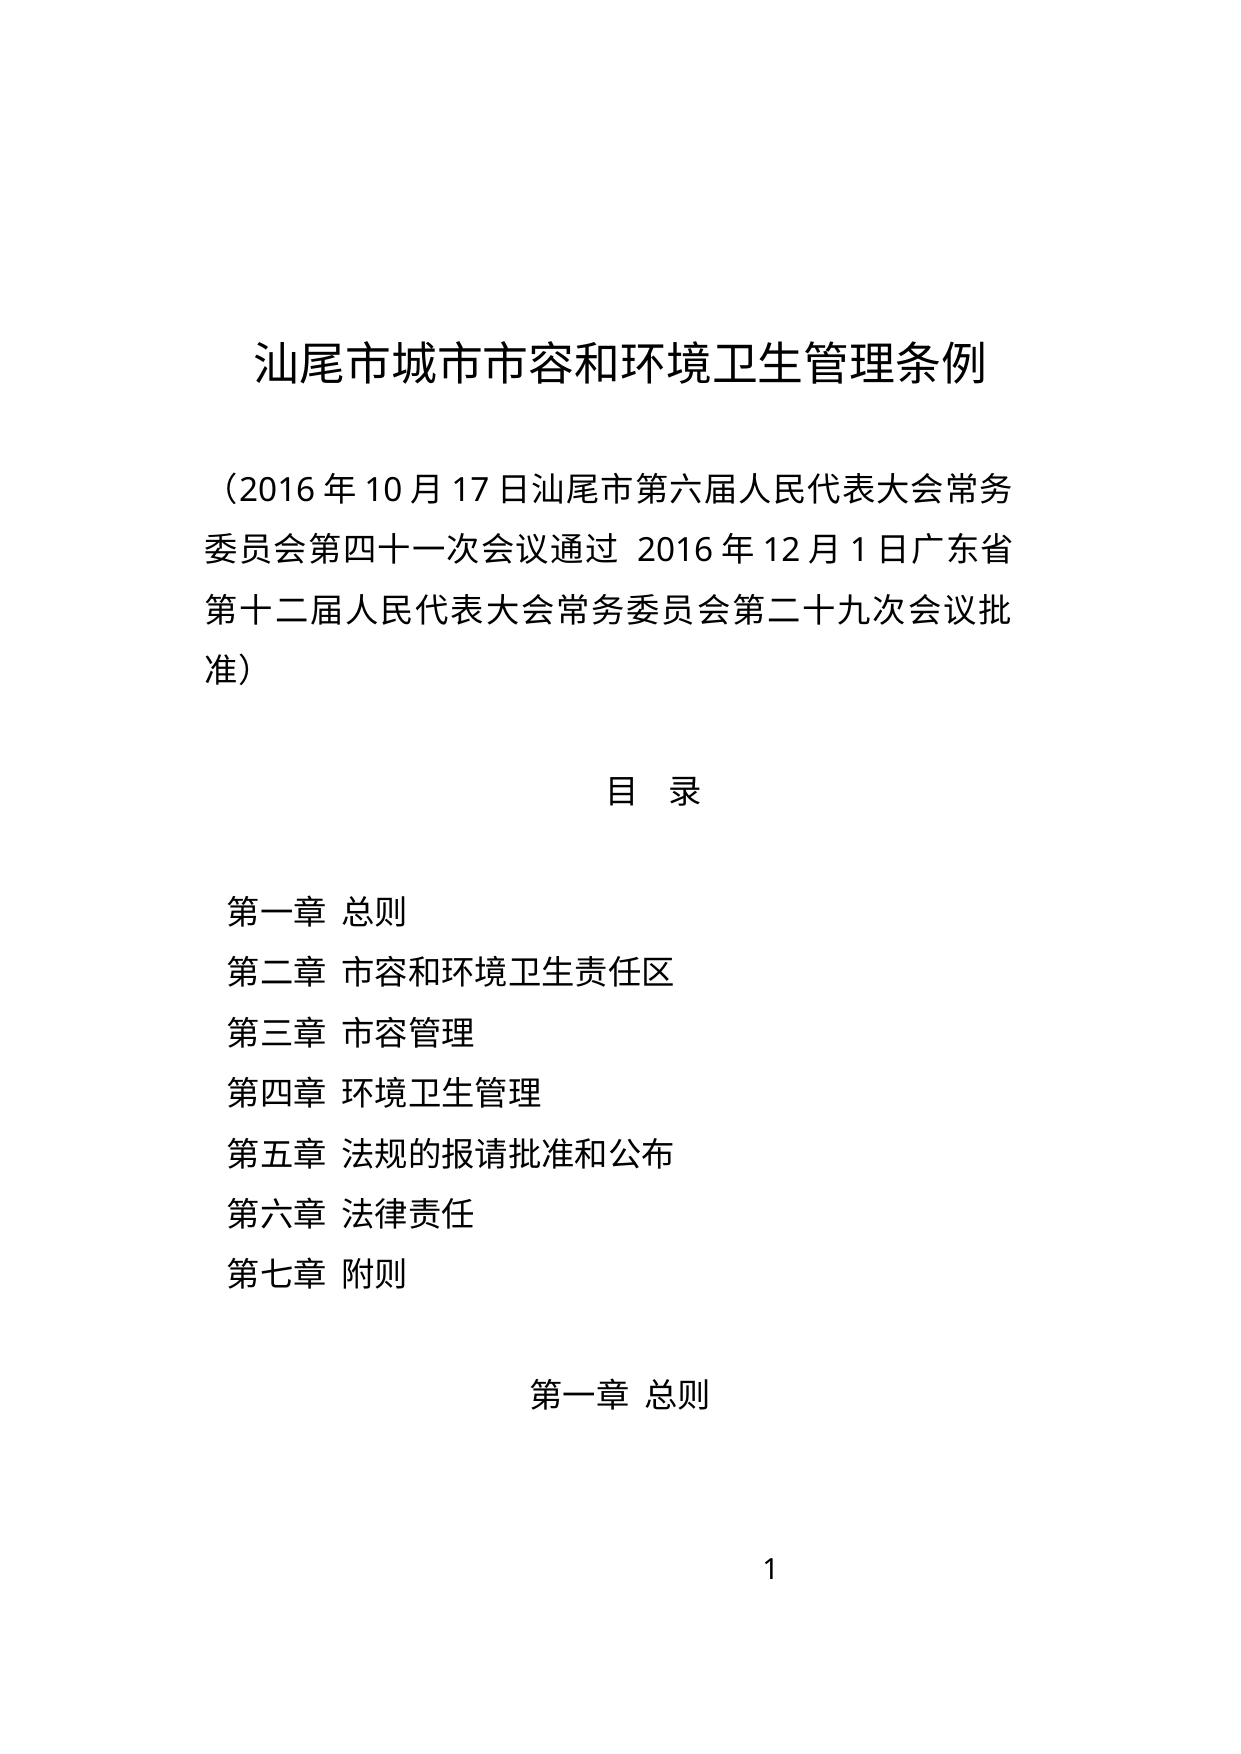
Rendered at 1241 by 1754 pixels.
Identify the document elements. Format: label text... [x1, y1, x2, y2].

text 第四章 环境卫生管理 [161, 1057, 1079, 1118]
text （2016年10月17日汕尾市第六届人民代表大会常务委员会第四十一次会议通过 2016年12月1日广东省第十二届人民代表大会常务委员会第二十九次会议批准） [204, 453, 1014, 695]
text 第六章 法律责任 [161, 1178, 1079, 1238]
text 第一章 总则 [161, 876, 1079, 936]
text 第二章 市容和环境卫生责任区 [161, 936, 1079, 997]
text 汕尾市城市市容和环境卫生管理条例 [161, 332, 1079, 393]
text 目 录 [161, 755, 1079, 816]
list 第一章 总则 [161, 1359, 1079, 1420]
text 第七章 附则 [161, 1238, 1079, 1299]
text 第三章 市容管理 [161, 997, 1079, 1057]
text 第五章 法规的报请批准和公布 [161, 1118, 1079, 1178]
